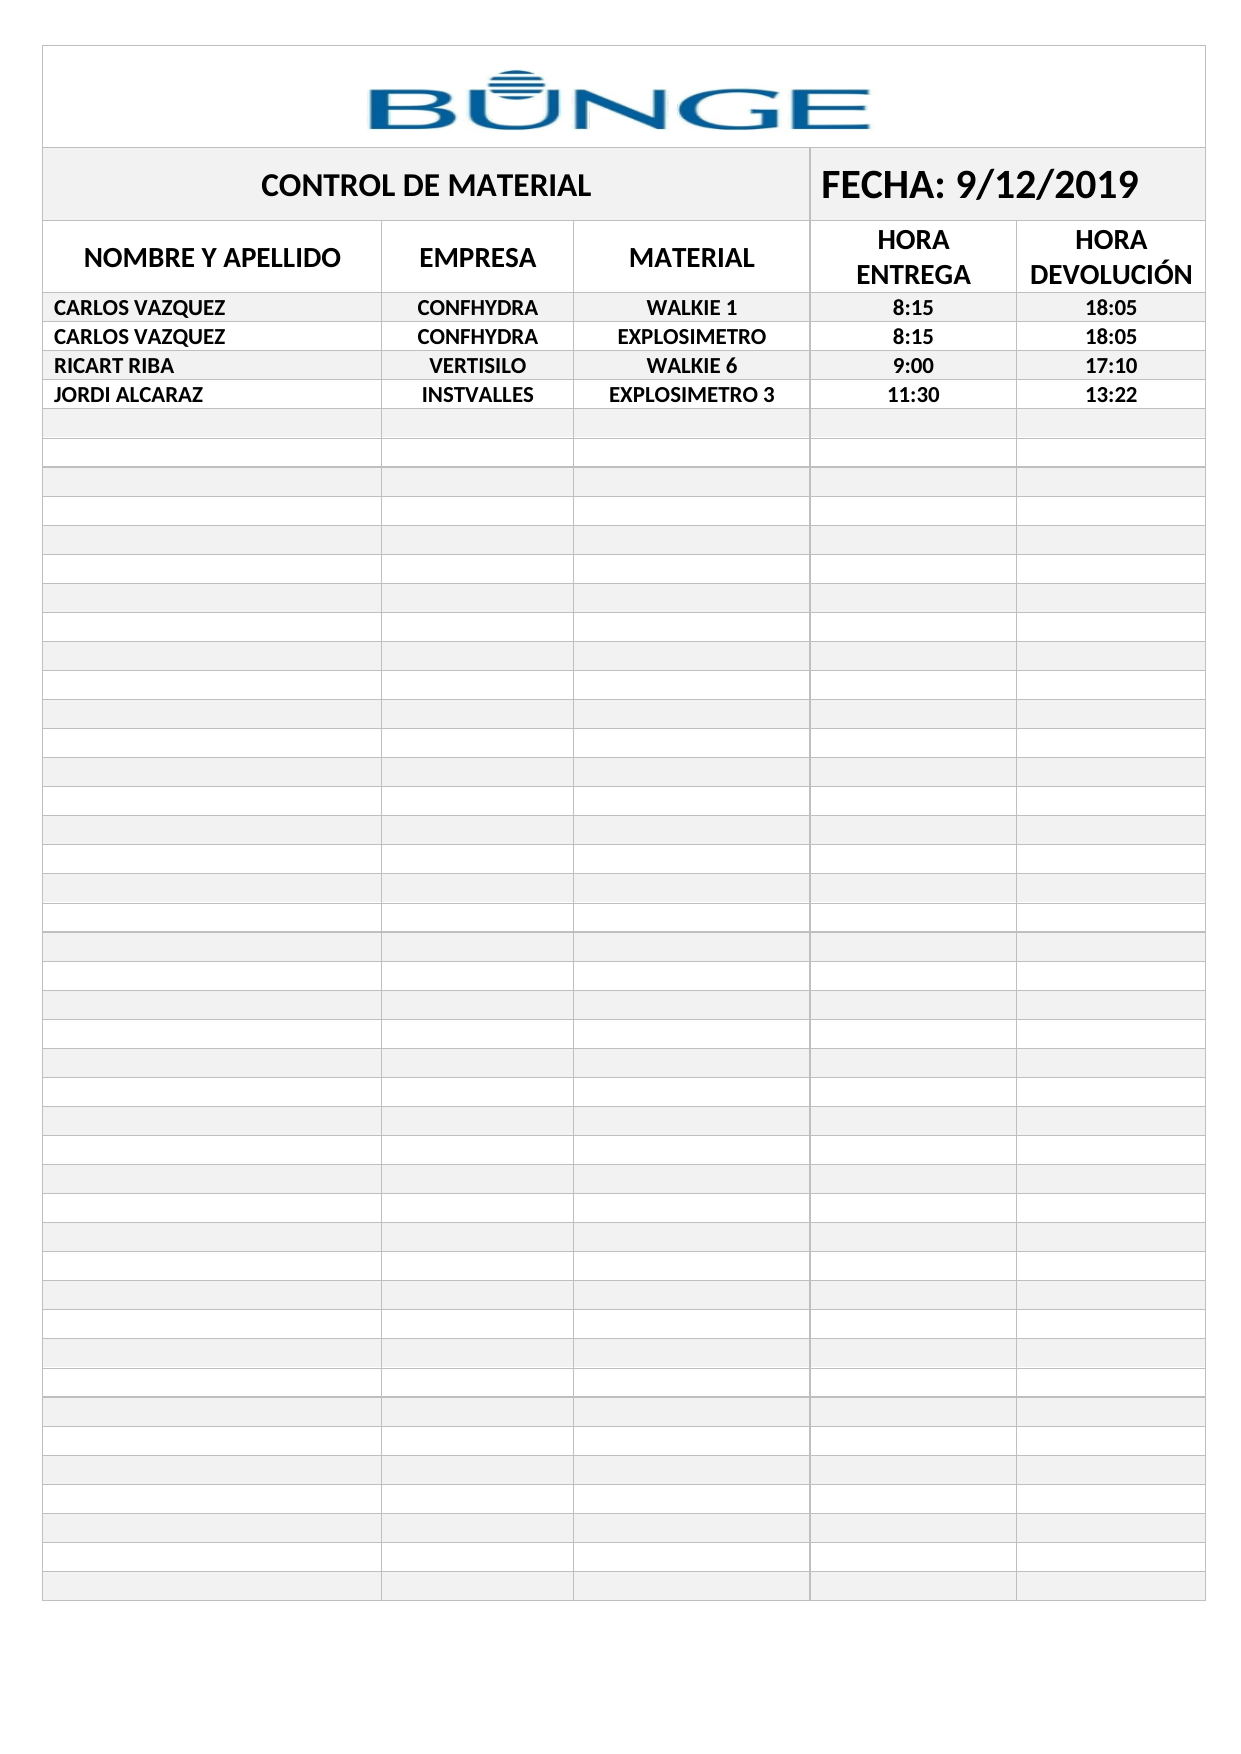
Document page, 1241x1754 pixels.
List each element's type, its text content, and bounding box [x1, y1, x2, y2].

table_cell [1017, 1281, 1205, 1309]
table_cell [811, 439, 1016, 466]
table_cell [574, 991, 809, 1019]
table_header [43, 46, 1205, 147]
table_cell [43, 1020, 381, 1048]
table_cell [43, 816, 381, 844]
table_cell [382, 671, 573, 699]
table_cell [43, 1485, 381, 1513]
table_cell [811, 904, 1016, 931]
table_cell [43, 1369, 381, 1396]
table_cell CARLOS VAZQUEZ [43, 293, 381, 321]
table_cell [43, 1339, 381, 1367]
table_cell [382, 1456, 573, 1484]
table_cell [1017, 962, 1205, 989]
table_cell [574, 642, 809, 670]
table_cell [1017, 729, 1205, 757]
table_cell [43, 845, 381, 873]
table_cell EXPLOSIMETRO [574, 322, 809, 350]
table_cell [811, 613, 1016, 641]
table_cell [811, 1310, 1016, 1338]
table_cell [382, 555, 573, 583]
table_cell 17:10 [1017, 351, 1205, 379]
table_cell [574, 1485, 809, 1513]
table_cell [811, 1165, 1016, 1193]
table_cell [382, 1369, 573, 1396]
table_cell [811, 1369, 1016, 1396]
table_cell [43, 409, 381, 437]
table_cell [811, 1427, 1016, 1454]
table_cell [43, 1223, 381, 1251]
table_cell [1017, 933, 1205, 961]
table_cell 18:05 [1017, 322, 1205, 350]
table_cell HORA DEVOLUCIÓN [1017, 221, 1205, 292]
table_cell [811, 700, 1016, 728]
table_cell [574, 816, 809, 844]
table_cell [382, 1281, 573, 1309]
table_cell [43, 1572, 381, 1600]
table_cell NOMBRE Y APELLIDO [43, 221, 381, 292]
table_cell [1017, 1543, 1205, 1571]
table_cell [1017, 1020, 1205, 1048]
table_cell [811, 933, 1016, 961]
table_cell CONFHYDRA [382, 293, 573, 321]
table_cell 11:30 [811, 380, 1016, 408]
table_cell [1017, 1369, 1205, 1396]
table_cell [43, 1456, 381, 1484]
table_cell [43, 933, 381, 961]
table_cell [382, 1165, 573, 1193]
table_cell [1017, 497, 1205, 524]
table_cell [382, 874, 573, 902]
table_cell [574, 497, 809, 524]
table_cell [1017, 1456, 1205, 1484]
table_cell [382, 1572, 573, 1600]
table_cell [811, 1514, 1016, 1542]
table_cell [43, 1427, 381, 1454]
table_cell MATERIAL [574, 221, 809, 292]
table_cell [574, 904, 809, 931]
table_cell [43, 497, 381, 524]
table_cell [574, 962, 809, 989]
table_cell [382, 1310, 573, 1338]
table_cell [382, 526, 573, 554]
table_cell CONTROL DE MATERIAL [43, 148, 809, 220]
table_cell [574, 1049, 809, 1077]
table_cell [1017, 991, 1205, 1019]
table_cell [382, 758, 573, 786]
table_cell 8:15 [811, 322, 1016, 350]
table_cell [574, 613, 809, 641]
table_cell [811, 555, 1016, 583]
table_cell [1017, 613, 1205, 641]
table_cell JORDI ALCARAZ [43, 380, 381, 408]
table_cell [43, 1107, 381, 1135]
table_cell [811, 845, 1016, 873]
table_cell [1017, 1427, 1205, 1454]
table_cell [1017, 758, 1205, 786]
table_cell [811, 526, 1016, 554]
table_cell [574, 1456, 809, 1484]
table_cell WALKIE 1 [574, 293, 809, 321]
table_cell HORA ENTREGA [811, 221, 1016, 292]
table_cell [811, 1398, 1016, 1426]
table_cell [811, 1339, 1016, 1367]
table_cell [382, 497, 573, 524]
table_cell [811, 1107, 1016, 1135]
table_cell [574, 729, 809, 757]
table_cell [811, 729, 1016, 757]
table_cell 18:05 [1017, 293, 1205, 321]
table_cell [1017, 1572, 1205, 1600]
table_cell [574, 1020, 809, 1048]
table_cell [382, 642, 573, 670]
table_cell [1017, 1165, 1205, 1193]
table_cell [43, 1078, 381, 1106]
table_cell [382, 845, 573, 873]
table_cell [382, 1020, 573, 1048]
table_cell [574, 874, 809, 902]
table_cell [574, 1136, 809, 1164]
table_cell 13:22 [1017, 380, 1205, 408]
table_cell [1017, 874, 1205, 902]
table_cell [811, 468, 1016, 496]
table_cell [43, 613, 381, 641]
table_cell [1017, 816, 1205, 844]
table_cell [43, 439, 381, 466]
table_cell [43, 729, 381, 757]
table_cell [811, 642, 1016, 670]
table_cell [382, 1194, 573, 1222]
table_cell [382, 933, 573, 961]
table_cell [382, 1136, 573, 1164]
table_cell [1017, 1398, 1205, 1426]
table_cell [43, 1543, 381, 1571]
table_cell [1017, 642, 1205, 670]
table_cell [574, 555, 809, 583]
table_cell [382, 1339, 573, 1367]
table_cell [574, 584, 809, 612]
table_cell [43, 758, 381, 786]
table_cell [574, 1543, 809, 1571]
table_cell [574, 526, 809, 554]
table_cell [43, 1398, 381, 1426]
table_cell [574, 700, 809, 728]
table_cell [1017, 904, 1205, 931]
table_cell [1017, 1310, 1205, 1338]
table_cell [43, 671, 381, 699]
table_cell [811, 671, 1016, 699]
table_cell [43, 1049, 381, 1077]
table_cell [574, 1252, 809, 1280]
table_cell [43, 700, 381, 728]
table_cell [574, 845, 809, 873]
table_cell [382, 439, 573, 466]
table_cell [382, 1078, 573, 1106]
table_cell [811, 962, 1016, 989]
table_cell [382, 1252, 573, 1280]
table_cell [382, 700, 573, 728]
table_cell [43, 1281, 381, 1309]
table_cell [811, 1572, 1016, 1600]
table_cell [574, 1427, 809, 1454]
table_cell [574, 1194, 809, 1222]
table_cell [1017, 409, 1205, 437]
table_cell [43, 962, 381, 989]
table_cell [1017, 1049, 1205, 1077]
table_cell [43, 991, 381, 1019]
table_cell [1017, 526, 1205, 554]
table_cell [574, 1572, 809, 1600]
table_cell [1017, 468, 1205, 496]
table_cell [1017, 1252, 1205, 1280]
table_cell CONFHYDRA [382, 322, 573, 350]
table_cell [811, 1485, 1016, 1513]
table_cell [382, 1049, 573, 1077]
table_cell [1017, 1107, 1205, 1135]
table_cell [574, 1369, 809, 1396]
table_cell [574, 409, 809, 437]
table_cell [811, 787, 1016, 815]
table_cell INSTVALLES [382, 380, 573, 408]
table_cell [382, 991, 573, 1019]
table_cell [574, 933, 809, 961]
table_cell [574, 1281, 809, 1309]
table_cell [43, 874, 381, 902]
table_cell [574, 439, 809, 466]
table_cell [1017, 555, 1205, 583]
table_cell [382, 904, 573, 931]
table_cell [574, 1398, 809, 1426]
table_cell [811, 1223, 1016, 1251]
table_cell [574, 1223, 809, 1251]
table_cell [1017, 845, 1205, 873]
table_cell [811, 497, 1016, 524]
table_cell [1017, 1514, 1205, 1542]
table_cell [1017, 671, 1205, 699]
table_cell [43, 468, 381, 496]
table_cell [811, 409, 1016, 437]
table_cell [382, 962, 573, 989]
table_cell [382, 729, 573, 757]
picture [362, 61, 877, 139]
table_cell [382, 1398, 573, 1426]
table_cell [1017, 584, 1205, 612]
table_cell [811, 1543, 1016, 1571]
table_cell [811, 1020, 1016, 1048]
table_cell [811, 758, 1016, 786]
table_cell [1017, 1194, 1205, 1222]
table_cell [574, 1339, 809, 1367]
table_cell CARLOS VAZQUEZ [43, 322, 381, 350]
table_cell [574, 671, 809, 699]
table_cell [43, 584, 381, 612]
table_cell [574, 1078, 809, 1106]
table_cell RICART RIBA [43, 351, 381, 379]
table_cell [1017, 1078, 1205, 1106]
table_cell [811, 1252, 1016, 1280]
table_cell 9:00 [811, 351, 1016, 379]
table_cell [811, 1281, 1016, 1309]
table_cell [43, 787, 381, 815]
table_cell [1017, 439, 1205, 466]
table_cell [43, 1514, 381, 1542]
table_cell [382, 1107, 573, 1135]
table_cell [43, 1252, 381, 1280]
table_cell [382, 468, 573, 496]
table_cell [382, 584, 573, 612]
table_cell [811, 816, 1016, 844]
table_cell [382, 1223, 573, 1251]
table_cell 8:15 [811, 293, 1016, 321]
table_cell [382, 787, 573, 815]
table_cell [1017, 1223, 1205, 1251]
table_cell [1017, 1136, 1205, 1164]
table_cell [574, 468, 809, 496]
table_cell [1017, 1339, 1205, 1367]
table_cell [811, 584, 1016, 612]
table_cell [574, 1165, 809, 1193]
table_cell EMPRESA [382, 221, 573, 292]
table_cell [1017, 787, 1205, 815]
table_cell [811, 1194, 1016, 1222]
table_cell [811, 1456, 1016, 1484]
table_cell VERTISILO [382, 351, 573, 379]
table_cell [574, 1310, 809, 1338]
table_cell [574, 787, 809, 815]
table_cell [574, 1514, 809, 1542]
table_cell [574, 1107, 809, 1135]
table_cell [43, 1136, 381, 1164]
table_cell [382, 1543, 573, 1571]
table_cell [1017, 1485, 1205, 1513]
table_cell [811, 874, 1016, 902]
table_cell [811, 1049, 1016, 1077]
table_cell [43, 1165, 381, 1193]
table_cell [43, 526, 381, 554]
table_cell [43, 555, 381, 583]
table_cell [382, 613, 573, 641]
table_cell FECHA: 9/12/2019 [811, 148, 1205, 220]
table_cell [811, 1078, 1016, 1106]
table_cell [43, 904, 381, 931]
table_cell [382, 1514, 573, 1542]
table_cell [382, 409, 573, 437]
table_cell [811, 991, 1016, 1019]
table_cell [811, 1136, 1016, 1164]
table_cell [1017, 700, 1205, 728]
table_cell EXPLOSIMETRO 3 [574, 380, 809, 408]
table_cell [382, 816, 573, 844]
table_cell [382, 1485, 573, 1513]
table_cell [382, 1427, 573, 1454]
table_cell [43, 642, 381, 670]
table_cell [574, 758, 809, 786]
table_cell [43, 1194, 381, 1222]
table_cell [43, 1310, 381, 1338]
table_cell WALKIE 6 [574, 351, 809, 379]
